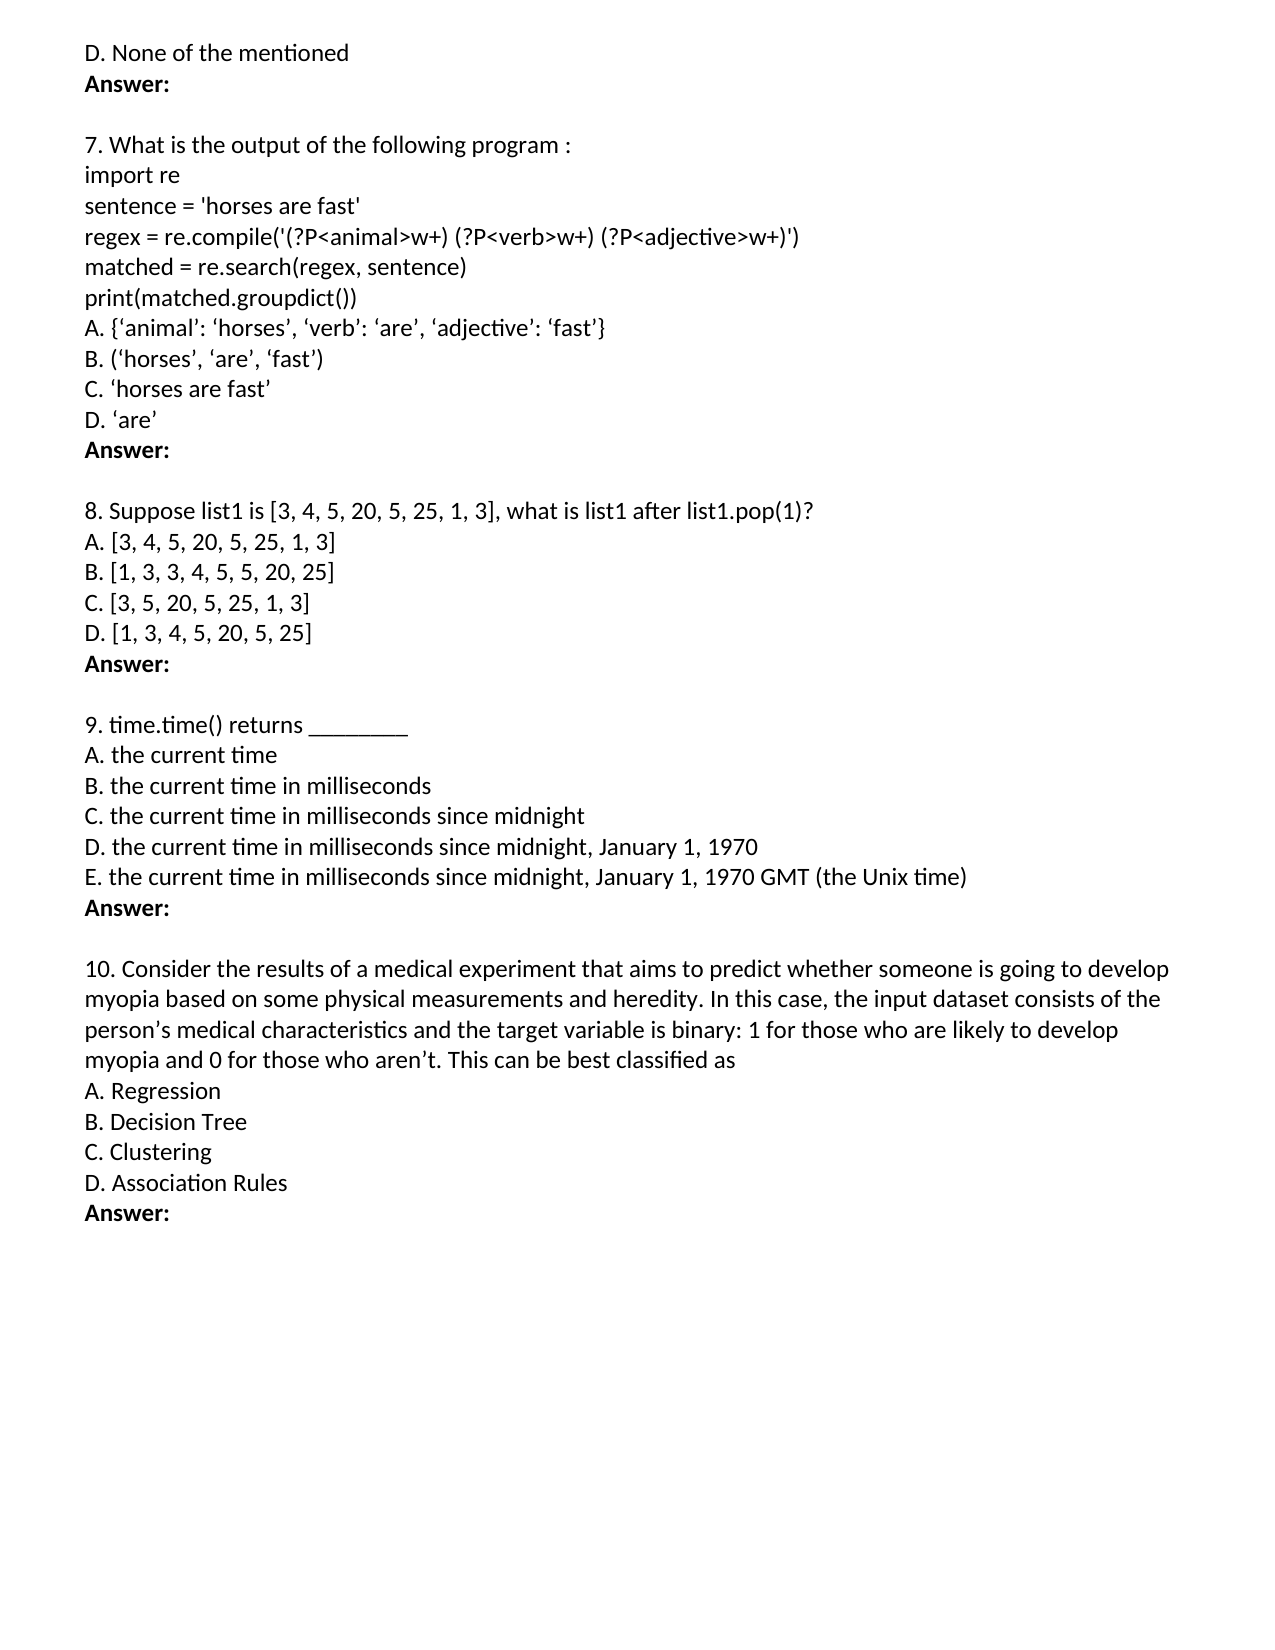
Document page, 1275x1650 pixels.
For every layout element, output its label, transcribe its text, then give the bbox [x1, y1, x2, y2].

text A. Regression [84, 1075, 1200, 1106]
text print(matched.groupdict()) [84, 282, 1200, 312]
text D. [1, 3, 4, 5, 20, 5, 25] [84, 617, 1200, 648]
text 10. Consider the results of a medical experiment that aims to predict whether someone is going to develop myopia based on some physical measurements and heredity. In this case, the input dataset consists of the person’s medical characteristics and the target variable is binary: 1 for those who are likely to develop myopia and 0 for those who aren’t. This can be best classified as [84, 953, 1200, 1075]
text A. [3, 4, 5, 20, 5, 25, 1, 3] [84, 526, 1200, 556]
text Answer: [84, 434, 1200, 465]
text A. {‘animal’: ‘horses’, ‘verb’: ‘are’, ‘adjective’: ‘fast’} [84, 312, 1200, 343]
text 9. time.time() returns ________ [84, 709, 1200, 739]
text sentence = 'horses are fast' [84, 190, 1200, 221]
text D. Association Rules [84, 1167, 1200, 1197]
text D. ‘are’ [84, 404, 1200, 434]
text 7. What is the output of the following program : [84, 129, 1200, 159]
text E. the current time in milliseconds since midnight, January 1, 1970 GMT (the Unix time) [84, 862, 1200, 892]
text B. Decision Tree [84, 1106, 1200, 1136]
text B. the current time in milliseconds [84, 770, 1200, 801]
text B. [1, 3, 3, 4, 5, 5, 20, 25] [84, 556, 1200, 587]
text B. (‘horses’, ‘are’, ‘fast’) [84, 343, 1200, 373]
text regex = re.compile('(?P<animal>w+) (?P<verb>w+) (?P<adjective>w+)') [84, 221, 1200, 251]
text 8. Suppose list1 is [3, 4, 5, 20, 5, 25, 1, 3], what is list1 after list1.pop(1)? [84, 495, 1200, 526]
text D. the current time in milliseconds since midnight, January 1, 1970 [84, 831, 1200, 862]
text Answer: [84, 648, 1200, 678]
text C. ‘horses are fast’ [84, 373, 1200, 404]
text C. [3, 5, 20, 5, 25, 1, 3] [84, 587, 1200, 617]
text A. the current time [84, 739, 1200, 770]
text Answer: [84, 68, 1200, 98]
text D. None of the mentioned [84, 37, 1200, 68]
text C. the current time in milliseconds since midnight [84, 801, 1200, 831]
text Answer: [84, 892, 1200, 923]
text Answer: [84, 1197, 1200, 1228]
text C. Clustering [84, 1136, 1200, 1167]
text import re [84, 159, 1200, 190]
text matched = re.search(regex, sentence) [84, 251, 1200, 282]
